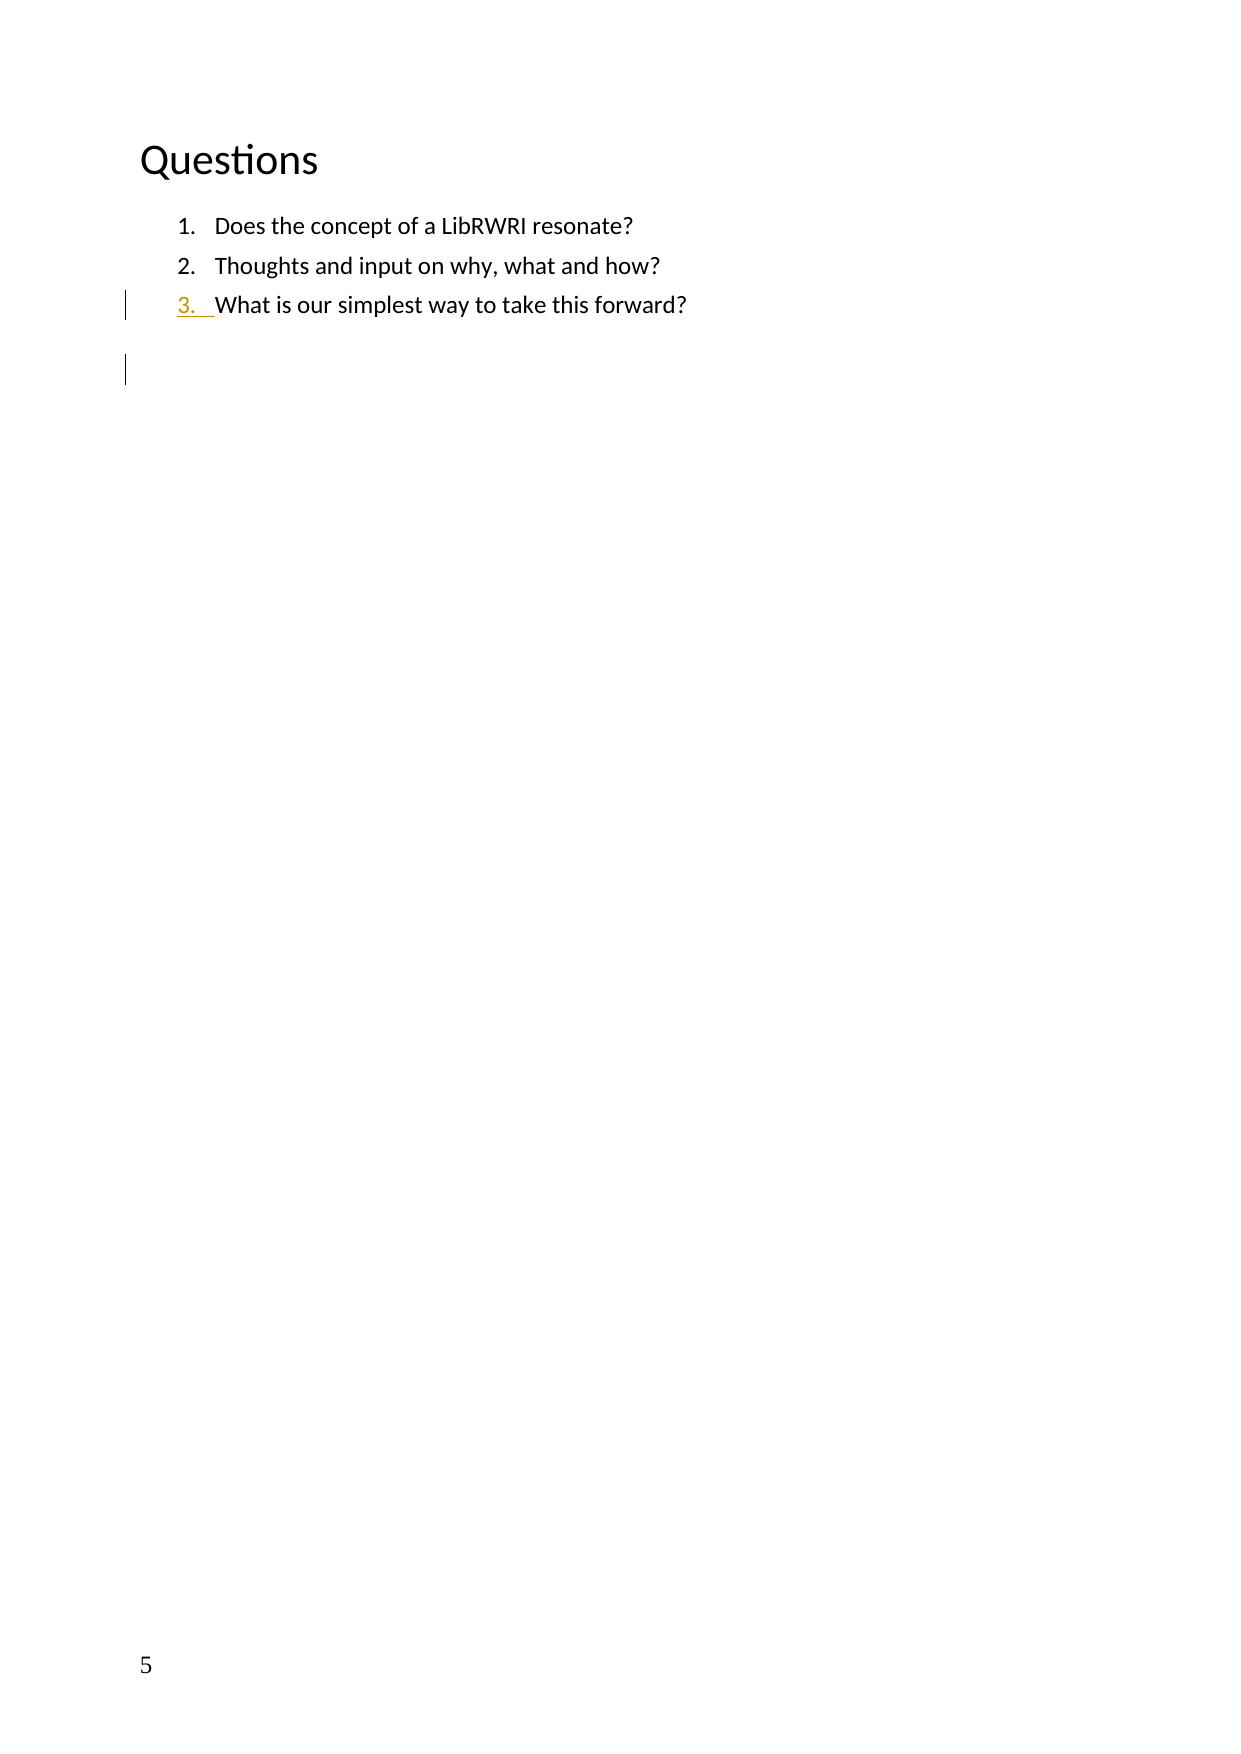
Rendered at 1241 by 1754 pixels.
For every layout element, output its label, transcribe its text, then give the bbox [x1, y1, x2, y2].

list Does the concept of a LibRWRI resonate? [177, 210, 1101, 241]
subtitle Questions [139, 132, 1101, 185]
list What is our simplest way to take this forward? [177, 289, 1101, 320]
list Thoughts and input on why, what and how? [177, 250, 1101, 281]
